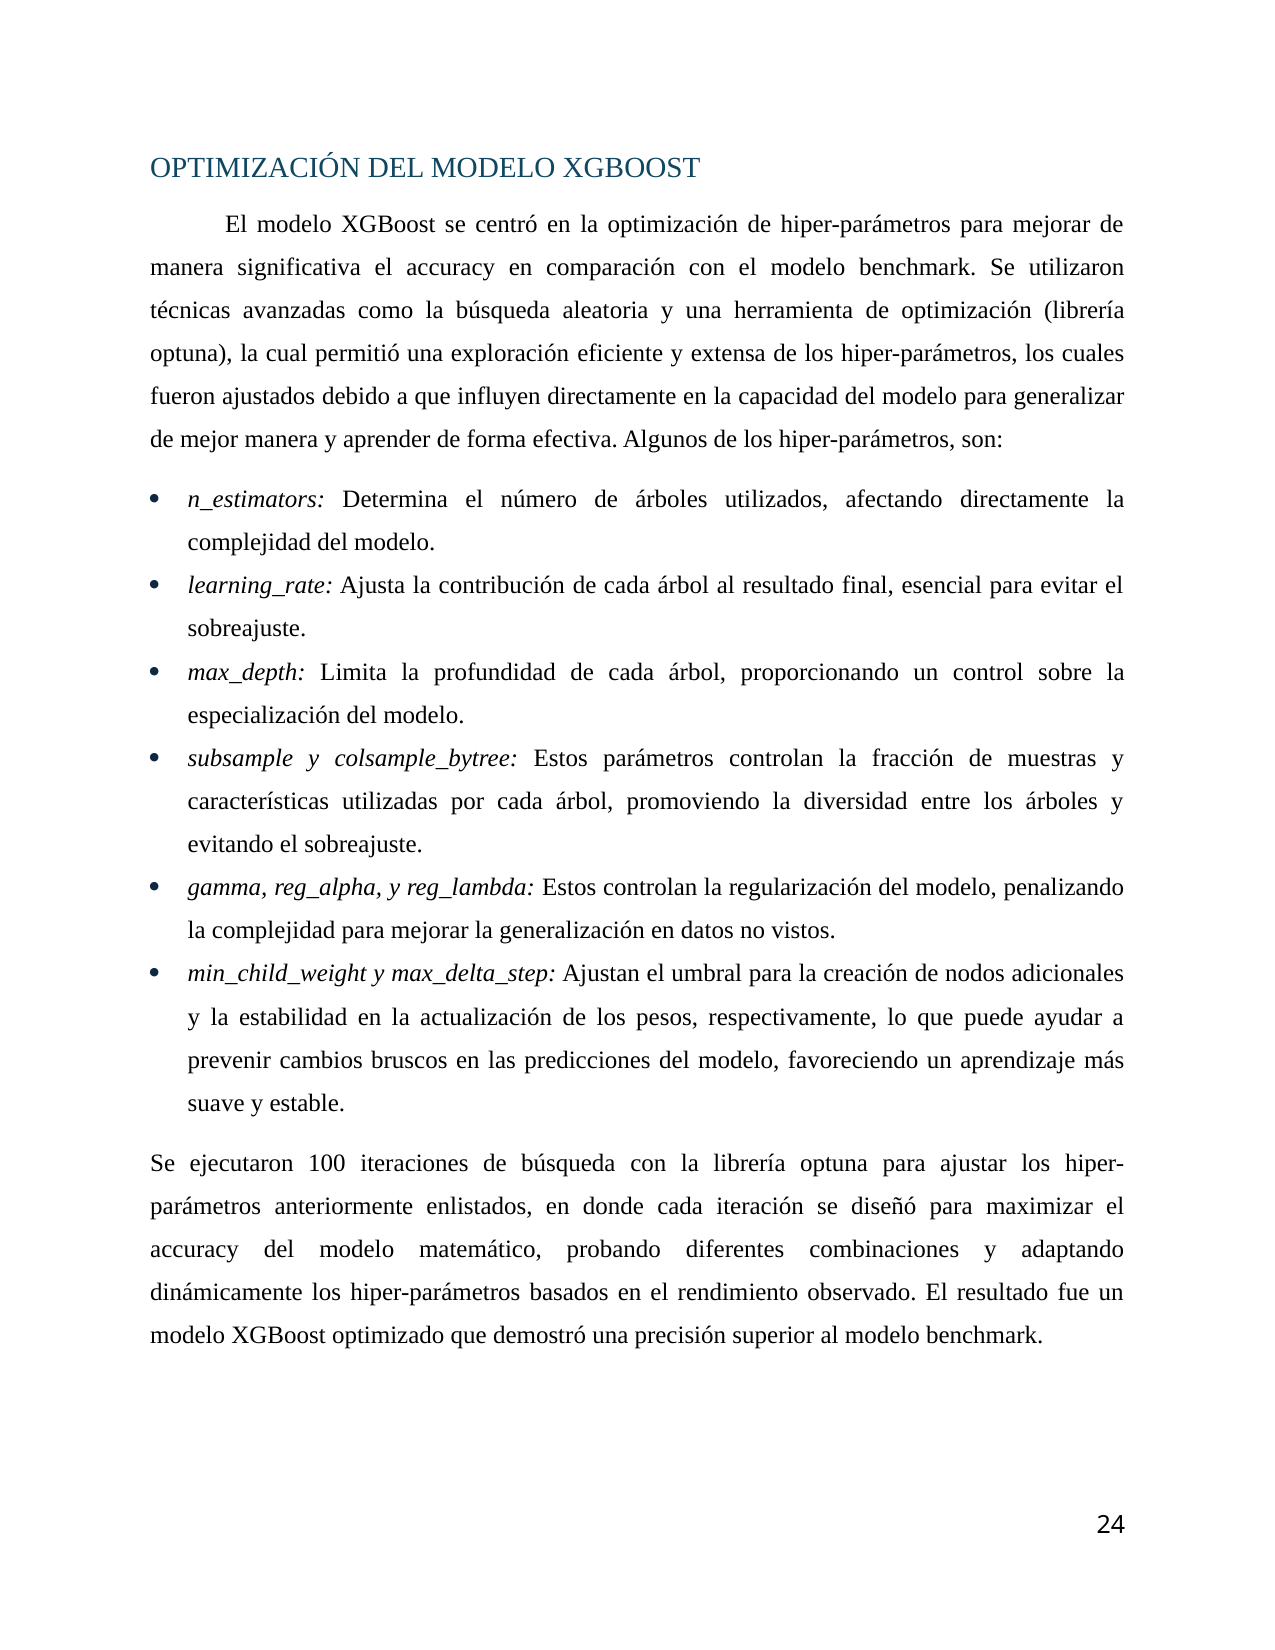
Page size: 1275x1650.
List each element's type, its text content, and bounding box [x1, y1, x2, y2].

subtitle OPTIMIZACIÓN DEL MODELO XGBOOST [150, 150, 1125, 183]
list min_child_weight y max_delta_step: Ajustan el umbral para la creación de nodos adicionales y la estabilidad en la actualización de los pesos, respectivamente, lo que puede ayudar a prevenir cambios bruscos en las predicciones del modelo, favoreciendo un aprendizaje más suave y estable. [150, 958, 1125, 1117]
list n_estimators: Determina el número de árboles utilizados, afectando directamente la complejidad del modelo. [150, 484, 1125, 556]
text Se ejecutaron 100 iteraciones de búsqueda con la librería optuna para ajustar los hiper-parámetros anteriormente enlistados, en donde cada iteración se diseñó para maximizar el accuracy del modelo matemático, probando diferentes combinaciones y adaptando dinámicamente los hiper-parámetros basados en el rendimiento observado. El resultado fue un modelo XGBoost optimizado que demostró una precisión superior al modelo benchmark. [150, 1148, 1125, 1349]
list learning_rate: Ajusta la contribución de cada árbol al resultado final, esencial para evitar el sobreajuste. [150, 570, 1125, 642]
list gamma, reg_alpha, y reg_lambda: Estos controlan la regularización del modelo, penalizando la complejidad para mejorar la generalización en datos no vistos. [150, 872, 1125, 944]
list subsample y colsample_bytree: Estos parámetros controlan la fracción de muestras y características utilizadas por cada árbol, promoviendo la diversidad entre los árboles y evitando el sobreajuste. [150, 743, 1125, 858]
text El modelo XGBoost se centró en la optimización de hiper-parámetros para mejorar de manera significativa el accuracy en comparación con el modelo benchmark. Se utilizaron técnicas avanzadas como la búsqueda aleatoria y una herramienta de optimización (librería optuna), la cual permitió una exploración eficiente y extensa de los hiper-parámetros, los cuales fueron ajustados debido a que influyen directamente en la capacidad del modelo para generalizar de mejor manera y aprender de forma efectiva. Algunos de los hiper-parámetros, son: [150, 209, 1125, 453]
list max_depth: Limita la profundidad de cada árbol, proporcionando un control sobre la especialización del modelo. [150, 657, 1125, 728]
